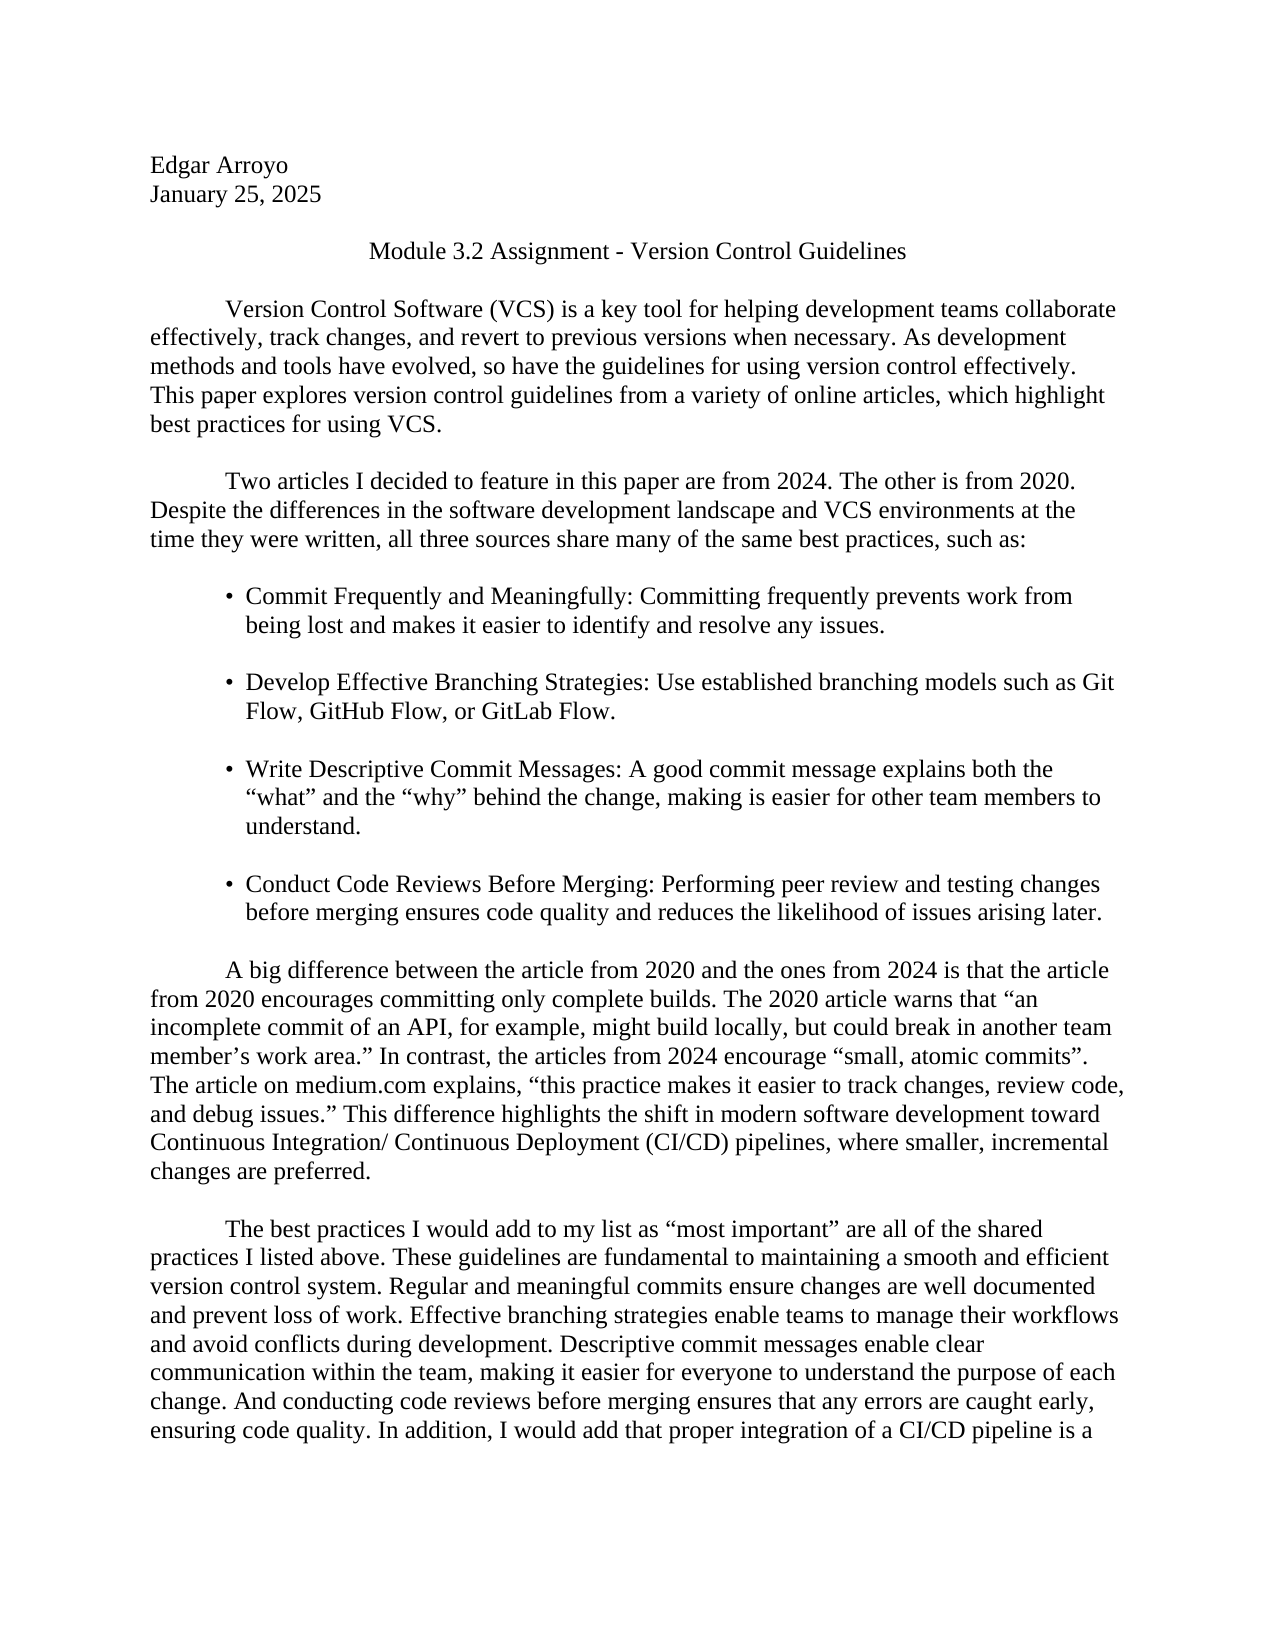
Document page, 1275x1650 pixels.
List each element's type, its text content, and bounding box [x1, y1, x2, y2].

text A big difference between the article from 2020 and the ones from 2024 is that the article from 2020 encourages committing only complete builds. The 2020 article warns that “an incomplete commit of an API, for example, might build locally, but could break in another team member’s work area.” In contrast, the articles from 2024 encourage “small, atomic commits”. The article on medium.com explains, “this practice makes it easier to track changes, review code, and debug issues.” This difference highlights the shift in modern software development toward Continuous Integration/ Continuous Deployment (CI/CD) pipelines, where smaller, incremental changes are preferred. [150, 955, 1125, 1185]
text Two articles I decided to feature in this paper are from 2024. The other is from 2020. Despite the differences in the software development landscape and VCS environments at the time they were written, all three sources share many of the same best practices, such as: [150, 466, 1125, 552]
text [150, 1214, 1125, 1444]
text January 25, 2025 [150, 179, 1125, 207]
text Version Control Software (VCS) is a key tool for helping development teams collaborate effectively, track changes, and revert to previous versions when necessary. As development methods and tools have evolved, so have the guidelines for using version control effectively. This paper explores version control guidelines from a variety of online articles, which highlight best practices for using VCS. [150, 294, 1125, 437]
text Module 3.2 Assignment - Version Control Guidelines [150, 236, 1125, 265]
text Edgar Arroyo [150, 150, 1125, 179]
list Commit Frequently and Meaningfully: Committing frequently prevents work from being lost and makes it easier to identify and resolve any issues. [225, 581, 1125, 639]
list Write Descriptive Commit Messages: A good commit message explains both the “what” and the “why” behind the change, making is easier for other team members to understand. [225, 754, 1125, 840]
list Conduct Code Reviews Before Merging: Performing peer review and testing changes before merging ensures code quality and reduces the likelihood of issues arising later. [225, 869, 1125, 926]
list Develop Effective Branching Strategies: Use established branching models such as Git Flow, GitHub Flow, or GitLab Flow. [225, 667, 1125, 725]
